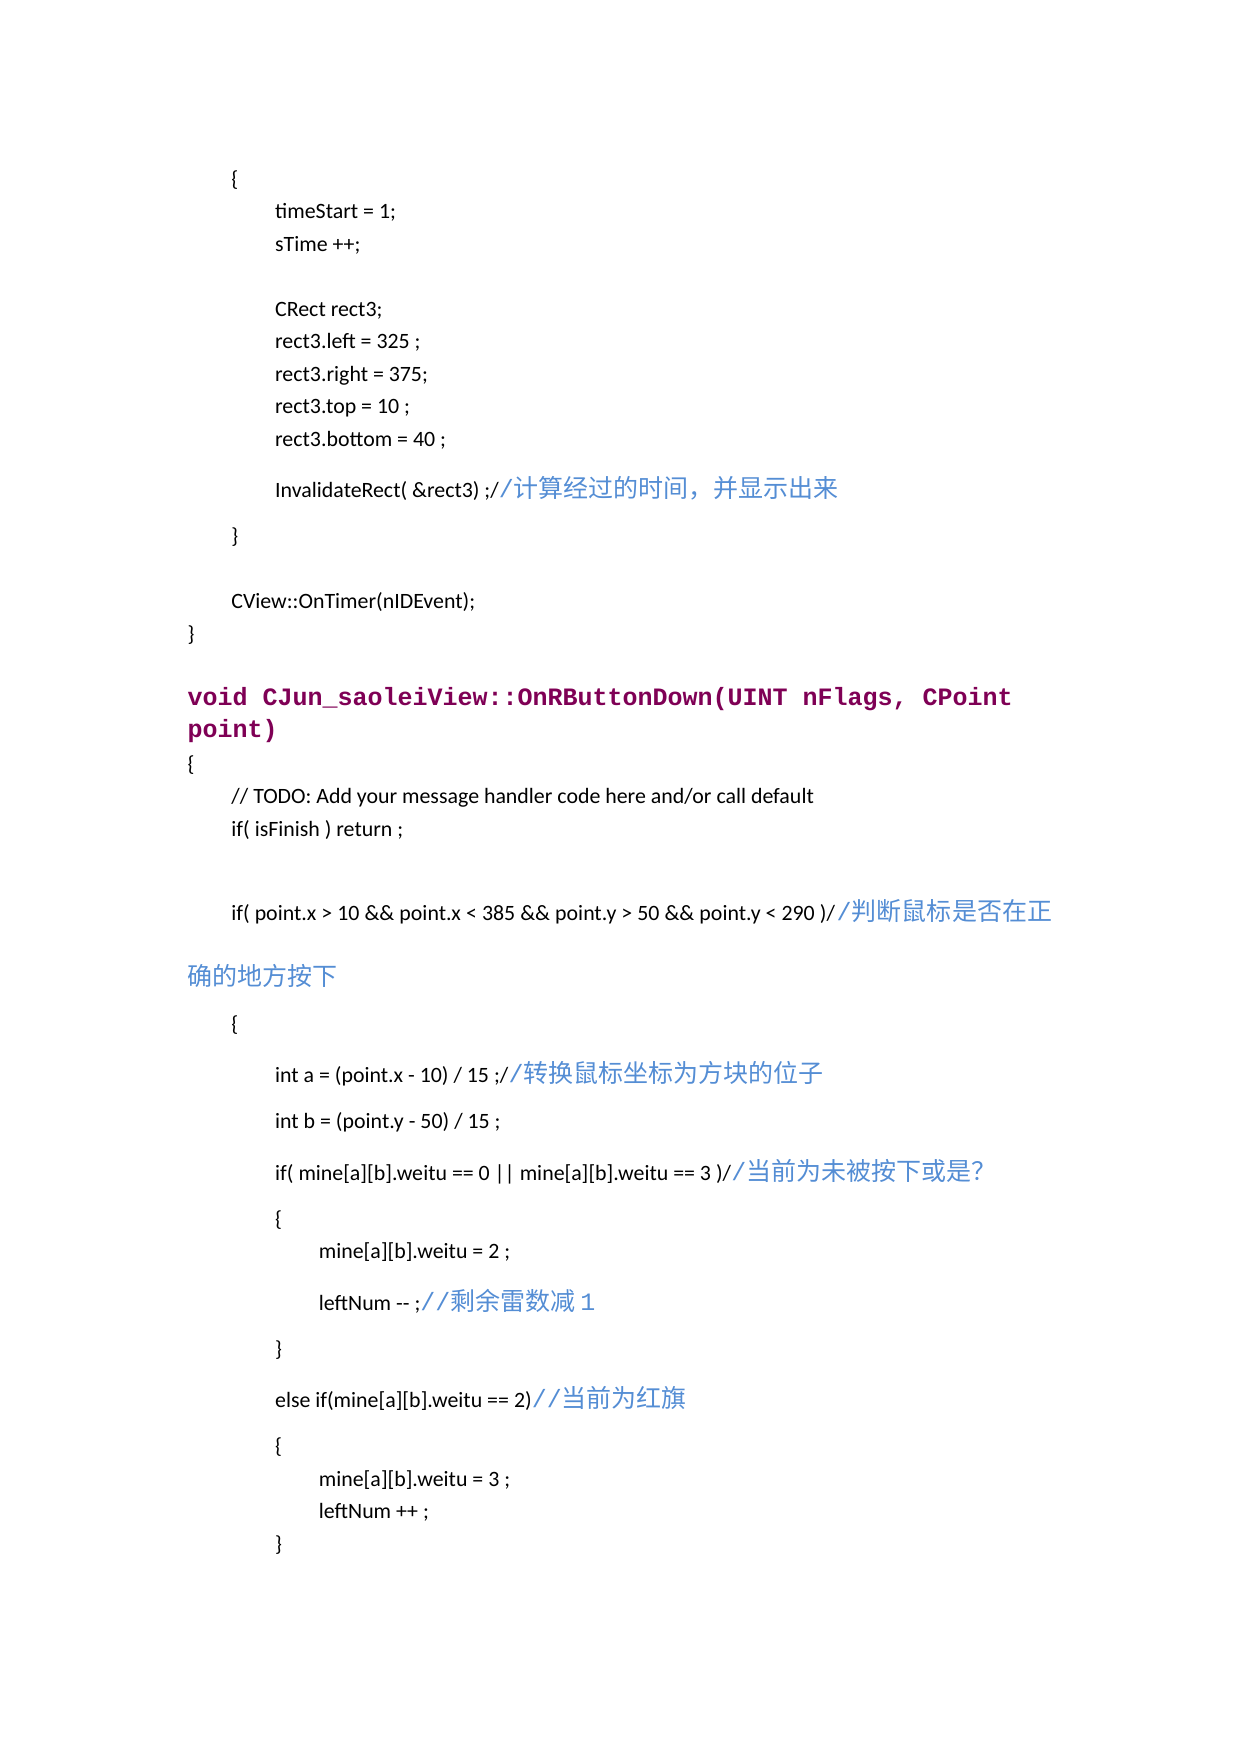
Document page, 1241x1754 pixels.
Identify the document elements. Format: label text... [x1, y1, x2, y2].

text mine[a][b].weitu = 3 ; [187, 1462, 1053, 1494]
text void CJun_saoleiView::OnRButtonDown(UINT nFlags, CPoint point) [187, 682, 1053, 747]
text CView::OnTimer(nIDEvent); [187, 584, 1053, 617]
text sTime ++; [187, 227, 1053, 259]
text { [187, 1429, 1053, 1462]
text timeStart = 1; [187, 194, 1053, 227]
text CRect rect3; [187, 292, 1053, 324]
text { [187, 1007, 1053, 1039]
text } [187, 1332, 1053, 1364]
text else if(mine[a][b].weitu == 2)//当前为红旗 [187, 1364, 1053, 1429]
text if( point.x > 10 && point.x < 385 && point.y > 50 && point.y < 290 )//判断鼠标是否在正确的地方按下 [187, 877, 1053, 1007]
text leftNum ++ ; [187, 1494, 1053, 1527]
text rect3.left = 325 ; [187, 324, 1053, 357]
text } [187, 617, 1053, 649]
text { [187, 747, 1053, 779]
text int a = (point.x - 10) / 15 ;//转换鼠标坐标为方块的位子 [187, 1039, 1053, 1104]
text } [187, 519, 1053, 552]
text InvalidateRect( &rect3) ;//计算经过的时间，并显示出来 [187, 454, 1053, 519]
text rect3.bottom = 40 ; [187, 422, 1053, 454]
text { [187, 1202, 1053, 1234]
text leftNum -- ;//剩余雷数减1 [187, 1267, 1053, 1332]
text rect3.right = 375; [187, 357, 1053, 389]
text if( mine[a][b].weitu == 0 || mine[a][b].weitu == 3 )//当前为未被按下或是？ [187, 1137, 1053, 1202]
text if( isFinish ) return ; [187, 812, 1053, 844]
text { [187, 162, 1053, 194]
text mine[a][b].weitu = 2 ; [187, 1234, 1053, 1267]
text } [187, 1527, 1053, 1559]
text rect3.top = 10 ; [187, 389, 1053, 422]
text // TODO: Add your message handler code here and/or call default [187, 779, 1053, 812]
text int b = (point.y - 50) / 15 ; [187, 1104, 1053, 1137]
